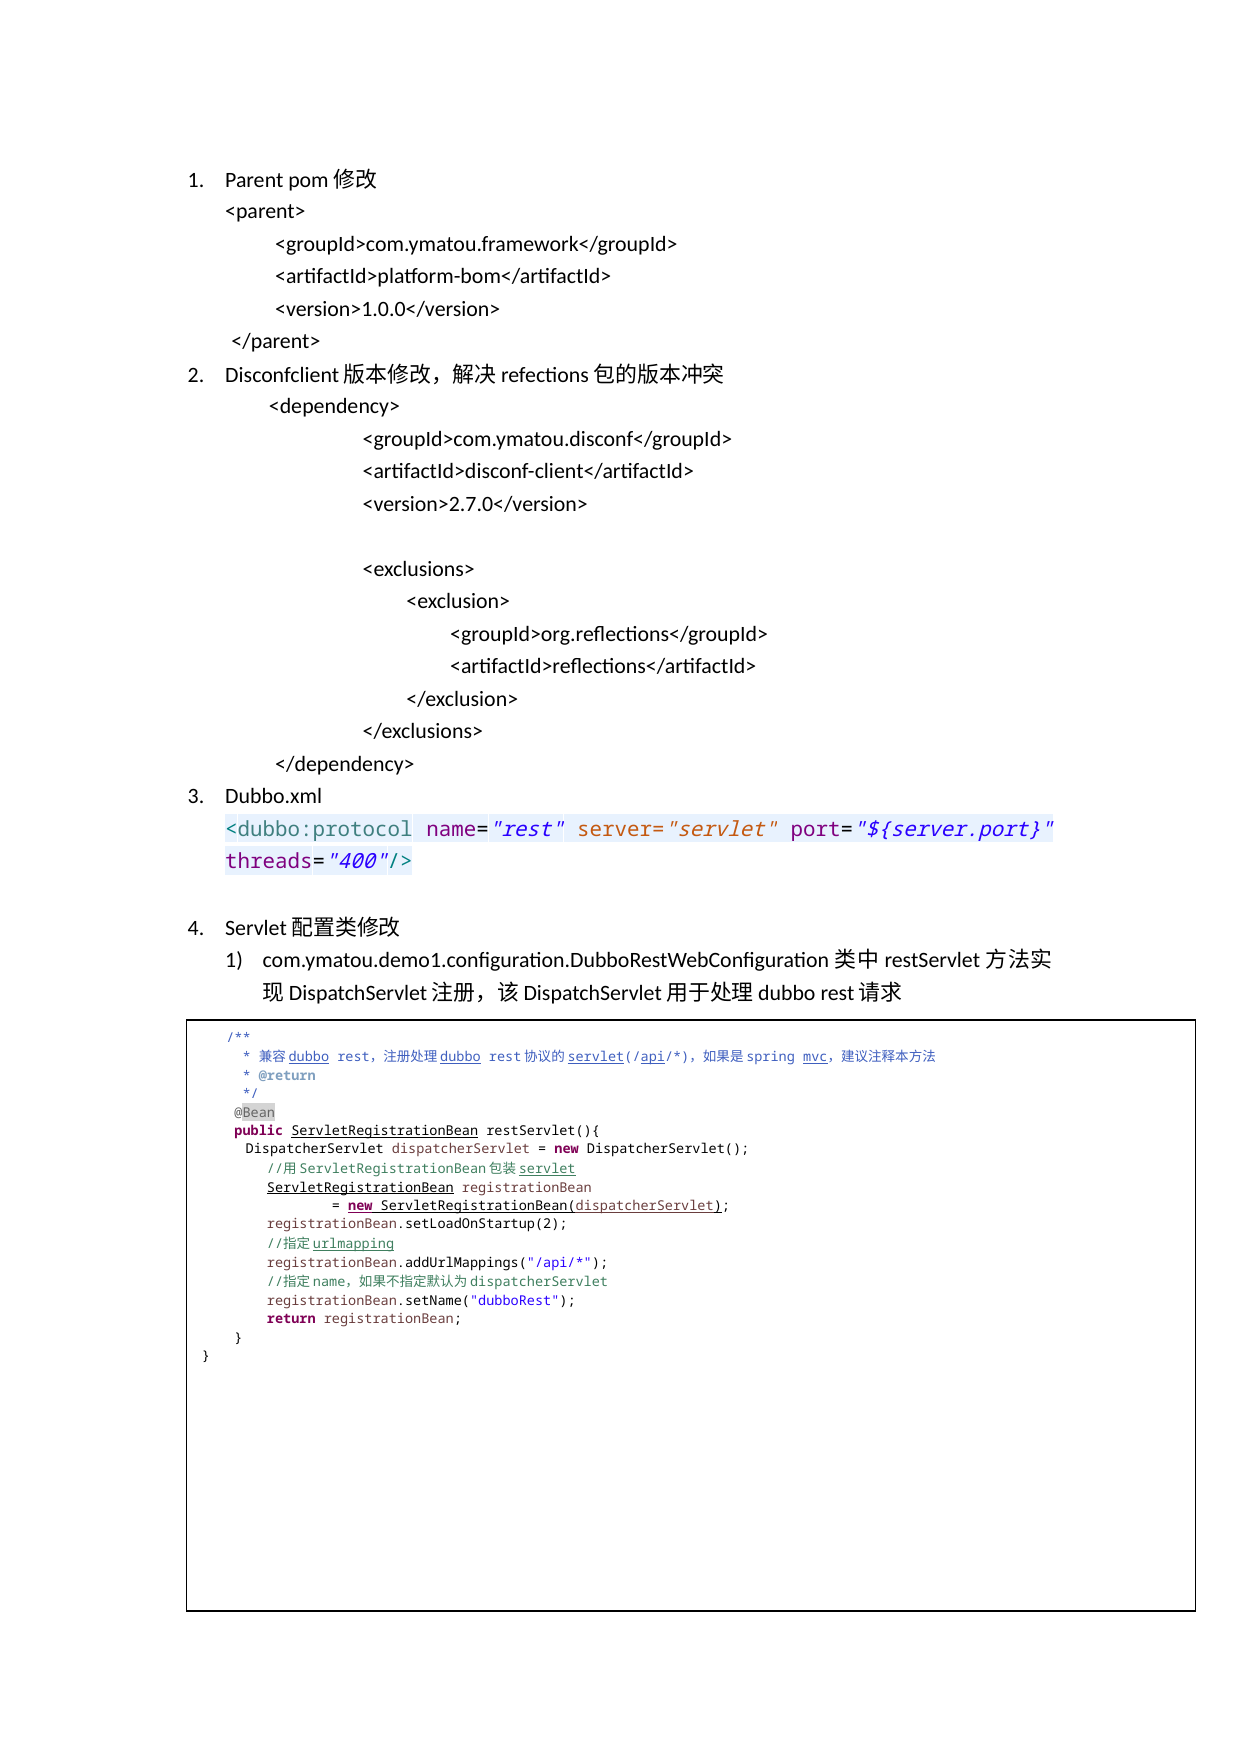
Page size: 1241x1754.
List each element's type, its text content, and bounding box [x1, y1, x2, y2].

list <artifactId>reflections</artifactId> [225, 649, 1053, 682]
list <exclusion> [225, 584, 1053, 617]
list <dependency> [225, 389, 1053, 422]
list com.ymatou.demo1.configuration.DubboRestWebConfiguration类中restServlet方法实现DispatchServlet注册，该DispatchServlet用于处理dubbo rest请求 [225, 942, 1053, 1007]
list <dubbo:protocol name="rest" server="servlet" port="${server.port}" threads="400"/> [225, 812, 1053, 877]
list <groupId>org.reflections</groupId> [225, 617, 1053, 649]
list <exclusions> [225, 552, 1053, 584]
list Parent pom修改 [187, 162, 1053, 194]
list </dependency> [225, 747, 1053, 779]
list </exclusions> [225, 714, 1053, 747]
text <version>1.0.0</version> [225, 292, 1053, 324]
text <artifactId>platform-bom</artifactId> [225, 259, 1053, 292]
list Servlet配置类修改 [187, 909, 1053, 942]
text <parent> [225, 194, 1053, 227]
list <version>2.7.0</version> [225, 487, 1053, 519]
list </exclusion> [225, 682, 1053, 714]
list Dubbo.xml [187, 779, 1053, 812]
text </parent> [225, 324, 1053, 357]
text <groupId>com.ymatou.framework</groupId> [225, 227, 1053, 259]
list <artifactId>disconf-client</artifactId> [225, 454, 1053, 487]
list Disconfclient版本修改，解决refections包的版本冲突 [187, 357, 1053, 389]
list <groupId>com.ymatou.disconf</groupId> [225, 422, 1053, 454]
